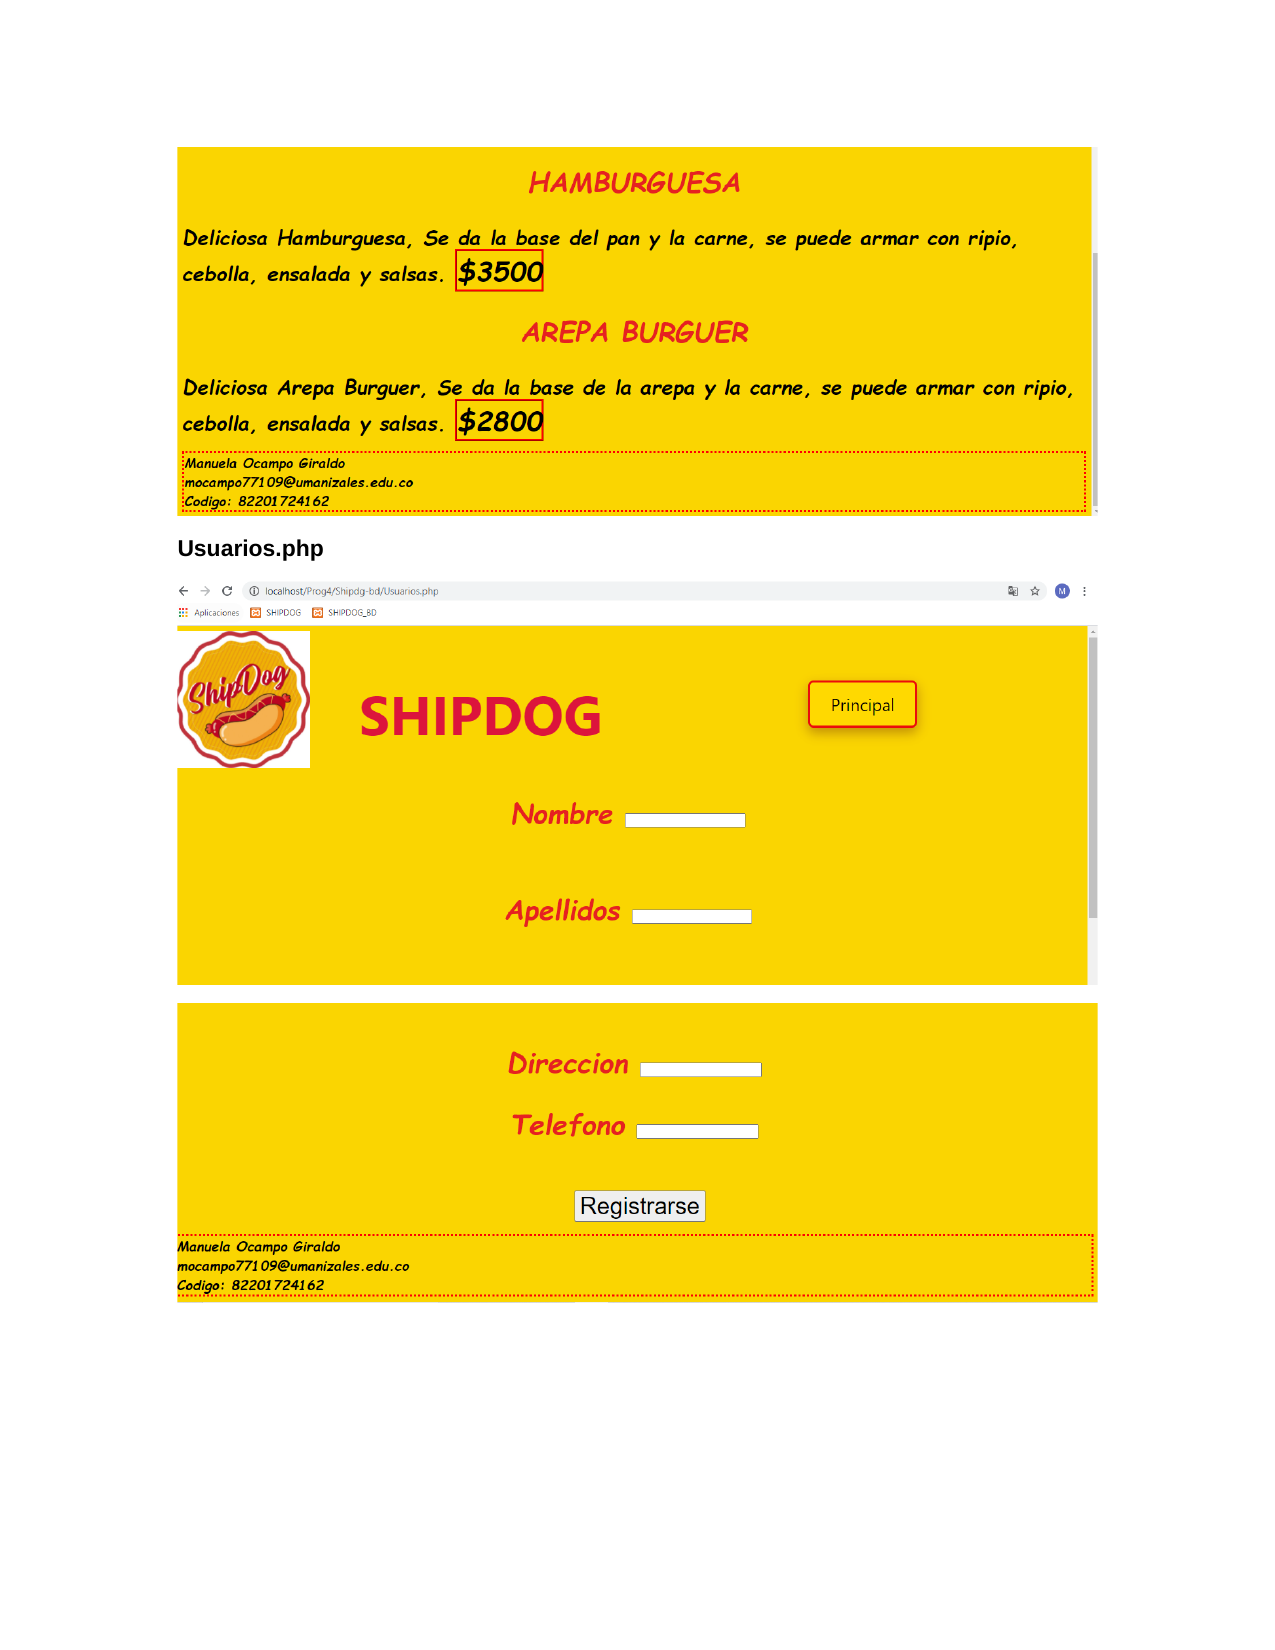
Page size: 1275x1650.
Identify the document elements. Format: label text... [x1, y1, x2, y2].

picture [177, 147, 1098, 516]
picture [177, 1003, 1098, 1303]
picture [177, 579, 1098, 985]
text Usuarios.php [177, 534, 1098, 561]
